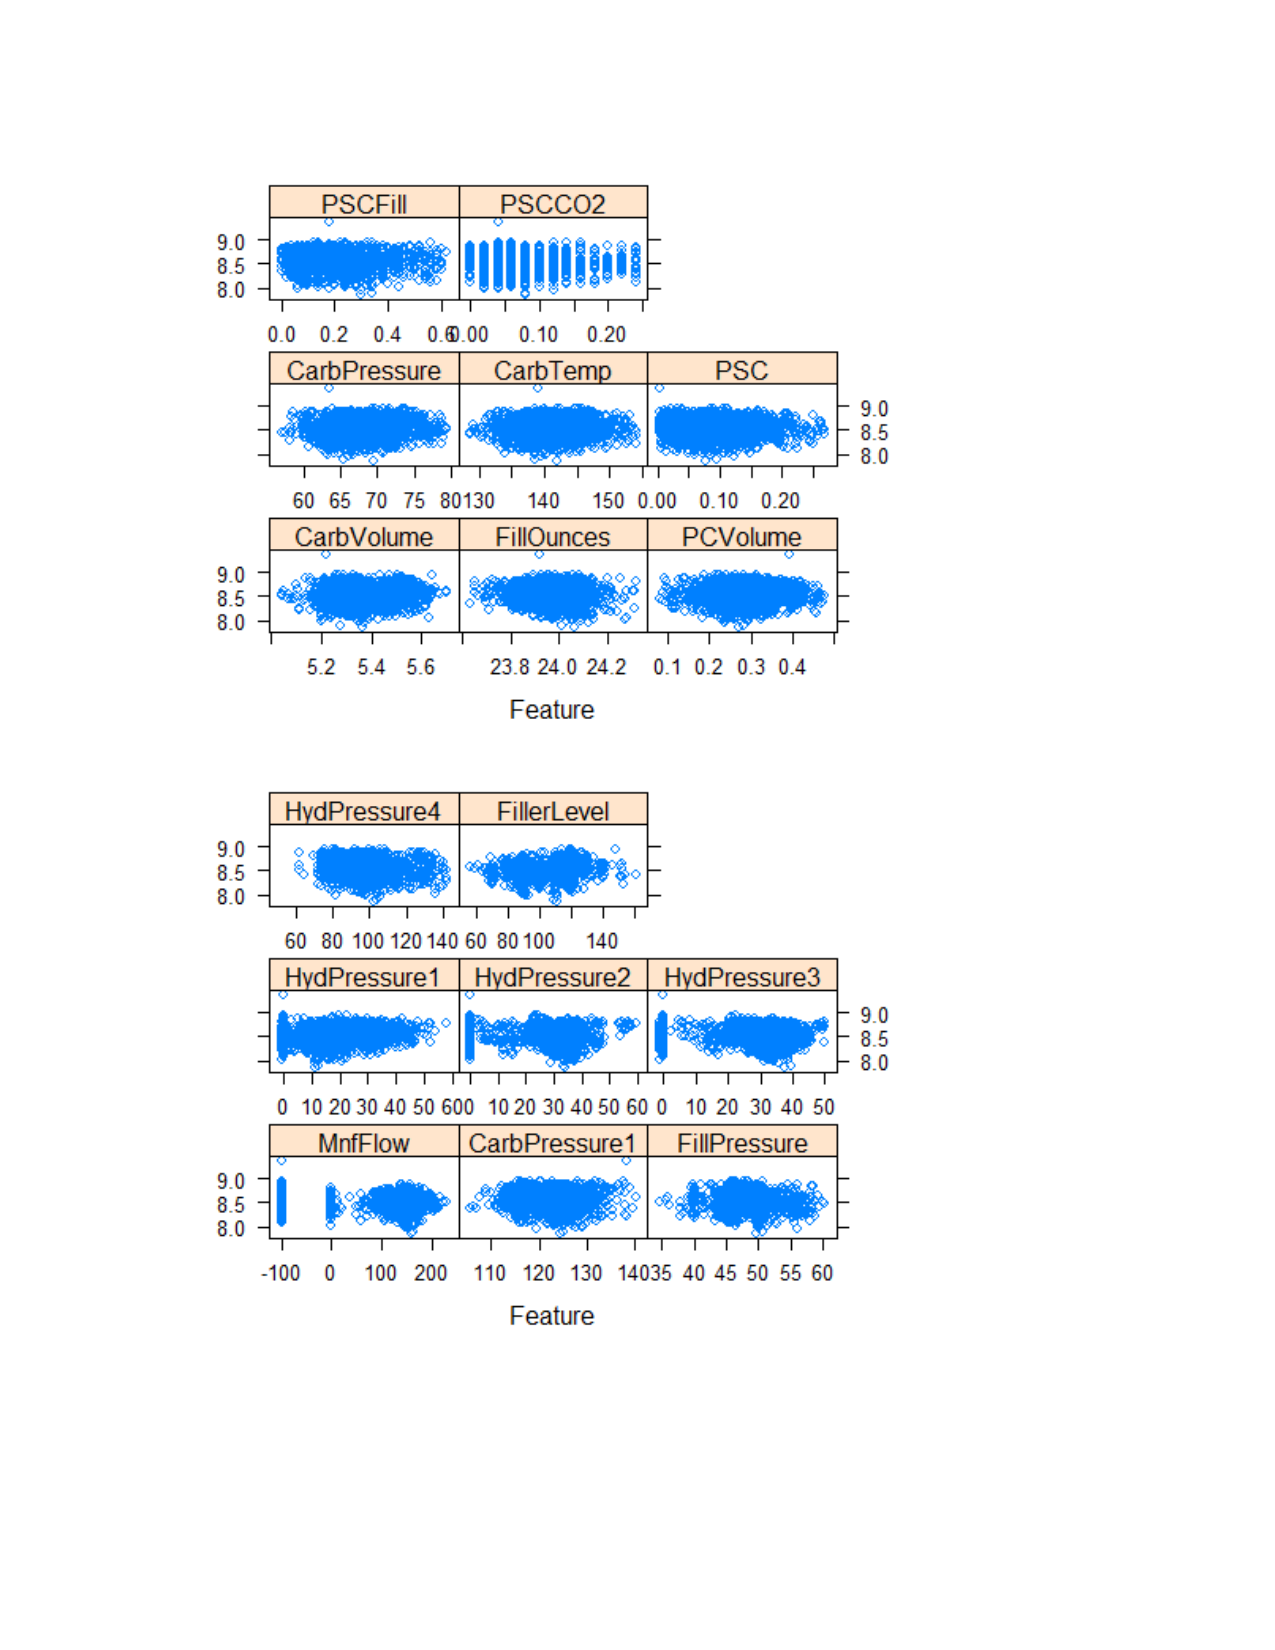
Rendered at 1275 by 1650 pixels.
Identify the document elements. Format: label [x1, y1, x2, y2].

picture [168, 150, 927, 1363]
